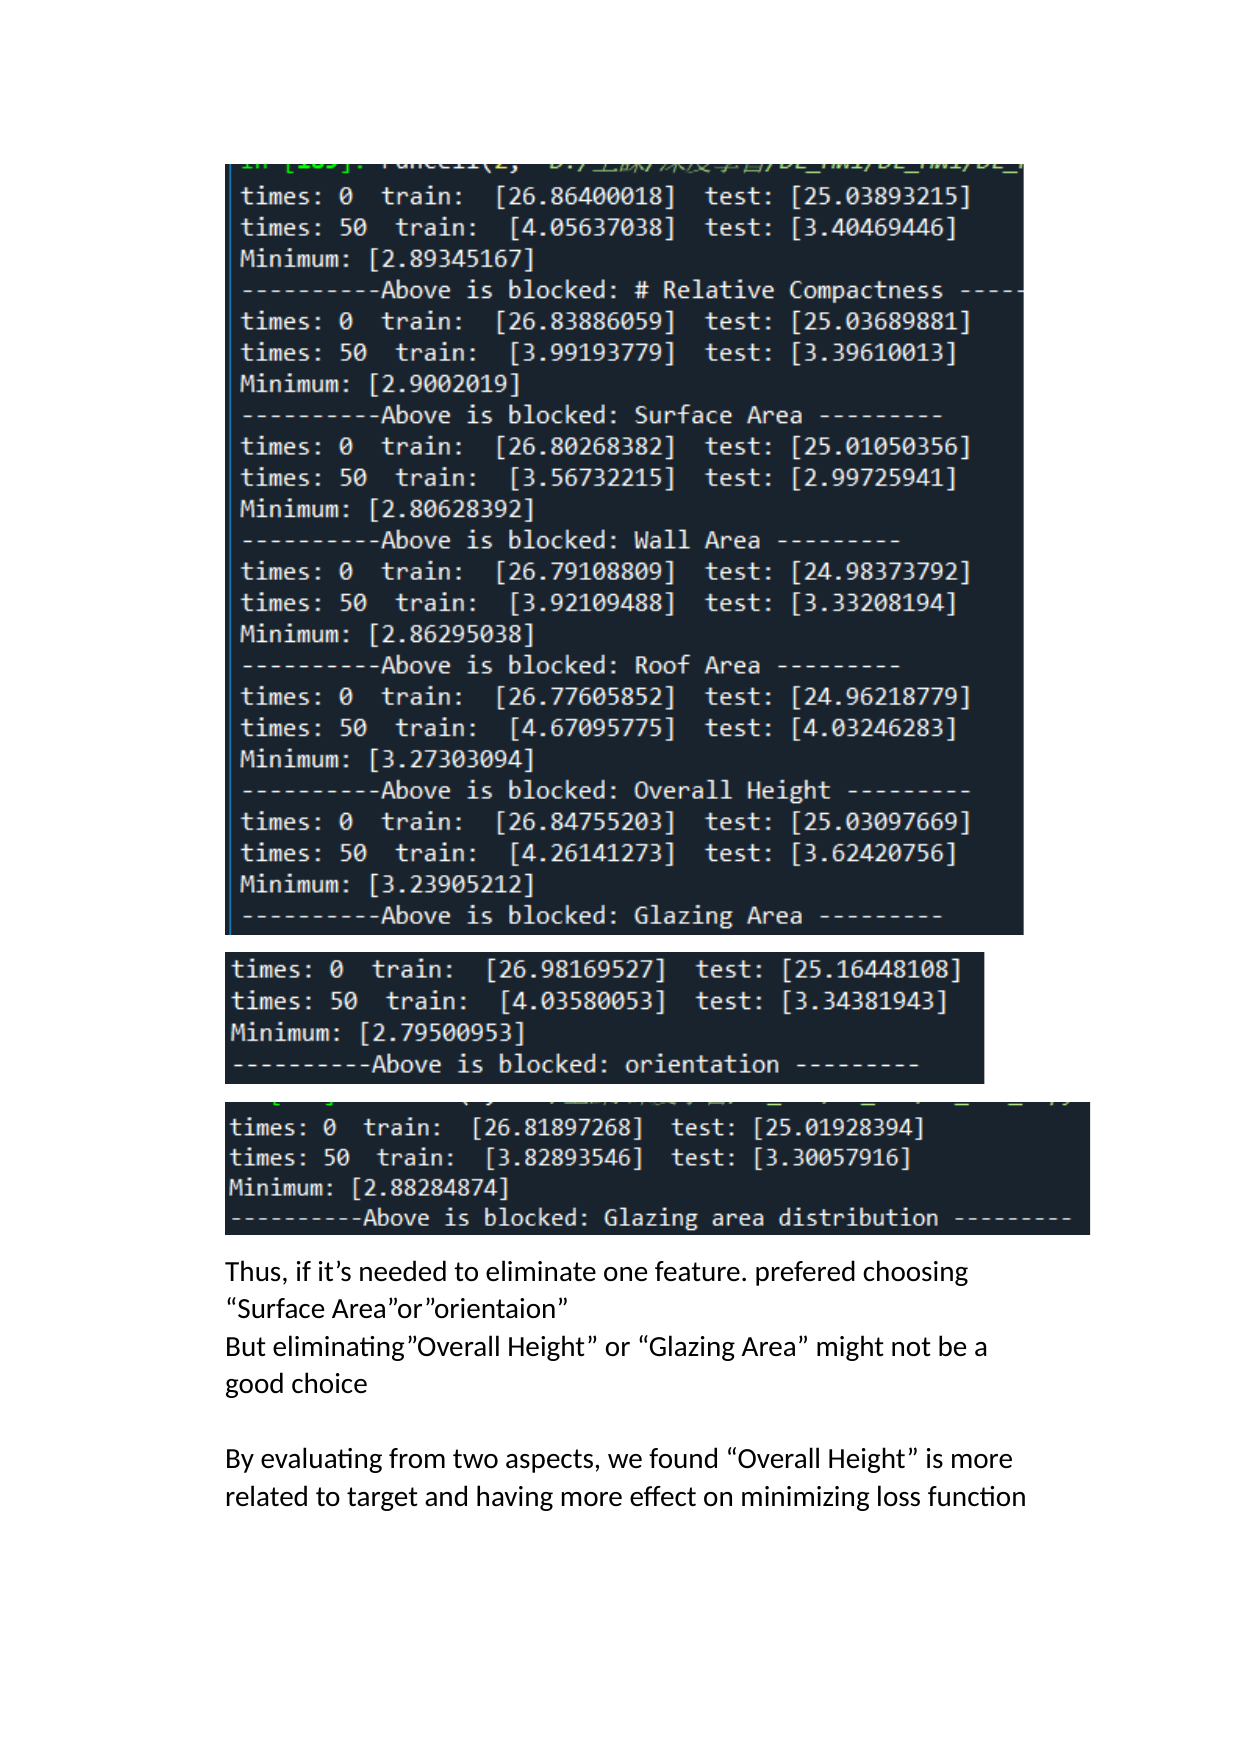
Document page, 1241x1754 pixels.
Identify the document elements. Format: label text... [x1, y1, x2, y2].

picture [225, 1102, 1091, 1235]
list By evaluating from two aspects, we found “Overall Height” is more related to target and having more effect on minimizing loss function [225, 1439, 1053, 1514]
picture [225, 952, 985, 1084]
list Thus, if it’s needed to eliminate one feature. prefered choosing “Surface Area”or”orientaion” [225, 1252, 1053, 1327]
list But eliminating”Overall Height” or “Glazing Area” might not be a good choice [225, 1327, 1053, 1402]
picture [225, 164, 1024, 935]
